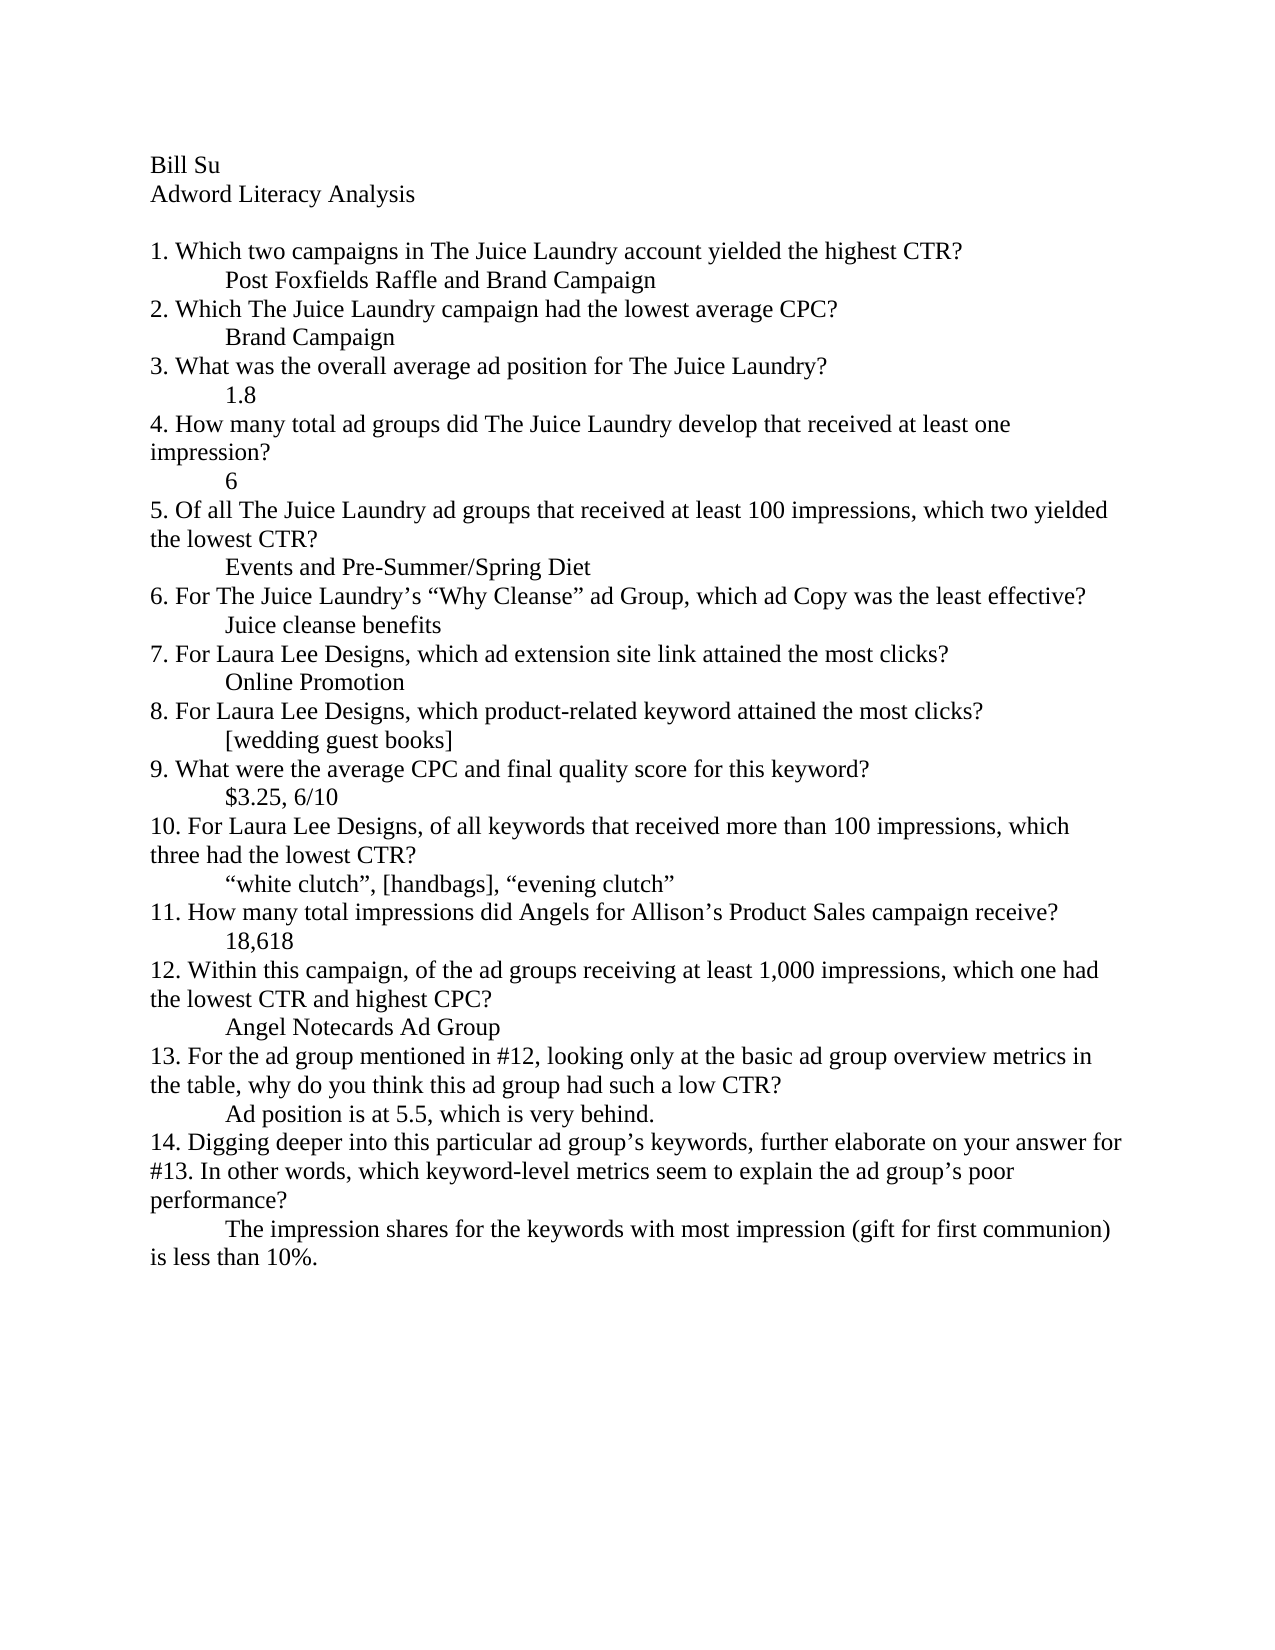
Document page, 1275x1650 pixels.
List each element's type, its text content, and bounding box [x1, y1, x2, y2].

text $3.25, 6/10 [150, 782, 1125, 811]
text Angel Notecards Ad Group [150, 1012, 1125, 1041]
text Ad position is at 5.5, which is very behind. [150, 1099, 1125, 1127]
text Adword Literacy Analysis [150, 179, 1125, 207]
text 13. For the ad group mentioned in #12, looking only at the basic ad group overview metrics in the table, why do you think this ad group had such a low CTR? [150, 1041, 1125, 1099]
text 9. What were the average CPC and final quality score for this keyword? [150, 754, 1125, 782]
text 1.8 [150, 380, 1125, 409]
text Juice cleanse benefits [150, 610, 1125, 639]
text 3. What was the overall average ad position for The Juice Laundry? [150, 351, 1125, 380]
text Brand Campaign [150, 322, 1125, 351]
text 11. How many total impressions did Angels for Allison’s Product Sales campaign receive? [150, 897, 1125, 926]
text 6. For The Juice Laundry’s “Why Cleanse” ad Group, which ad Copy was the least effective? [150, 581, 1125, 610]
text Events and Pre-Summer/Spring Diet [150, 552, 1125, 581]
text 8. For Laura Lee Designs, which product-related keyword attained the most clicks? [150, 696, 1125, 725]
text “white clutch”, [handbags], “evening clutch” [150, 869, 1125, 897]
text 4. How many total ad groups did The Juice Laundry develop that received at least one impression? [150, 409, 1125, 466]
text Bill Su [150, 150, 1125, 179]
text 2. Which The Juice Laundry campaign had the lowest average CPC? [150, 294, 1125, 322]
text 18,618 [150, 926, 1125, 955]
text Online Promotion [150, 667, 1125, 696]
text 12. Within this campaign, of the ad groups receiving at least 1,000 impressions, which one had the lowest CTR and highest CPC? [150, 955, 1125, 1012]
text [wedding guest books] [150, 725, 1125, 754]
text 1. Which two campaigns in The Juice Laundry account yielded the highest CTR? [150, 236, 1125, 265]
text Post Foxfields Raffle and Brand Campaign [150, 265, 1125, 294]
text 7. For Laura Lee Designs, which ad extension site link attained the most clicks? [150, 639, 1125, 667]
text 6 [150, 466, 1125, 495]
text The impression shares for the keywords with most impression (gift for first communion) is less than 10%. [150, 1214, 1125, 1271]
text 14. Digging deeper into this particular ad group’s keywords, further elaborate on your answer for #13. In other words, which keyword-level metrics seem to explain the ad group’s poor performance? [150, 1127, 1125, 1214]
text 5. Of all The Juice Laundry ad groups that received at least 100 impressions, which two yielded the lowest CTR? [150, 495, 1125, 552]
text 10. For Laura Lee Designs, of all keywords that received more than 100 impressions, which three had the lowest CTR? [150, 811, 1125, 869]
